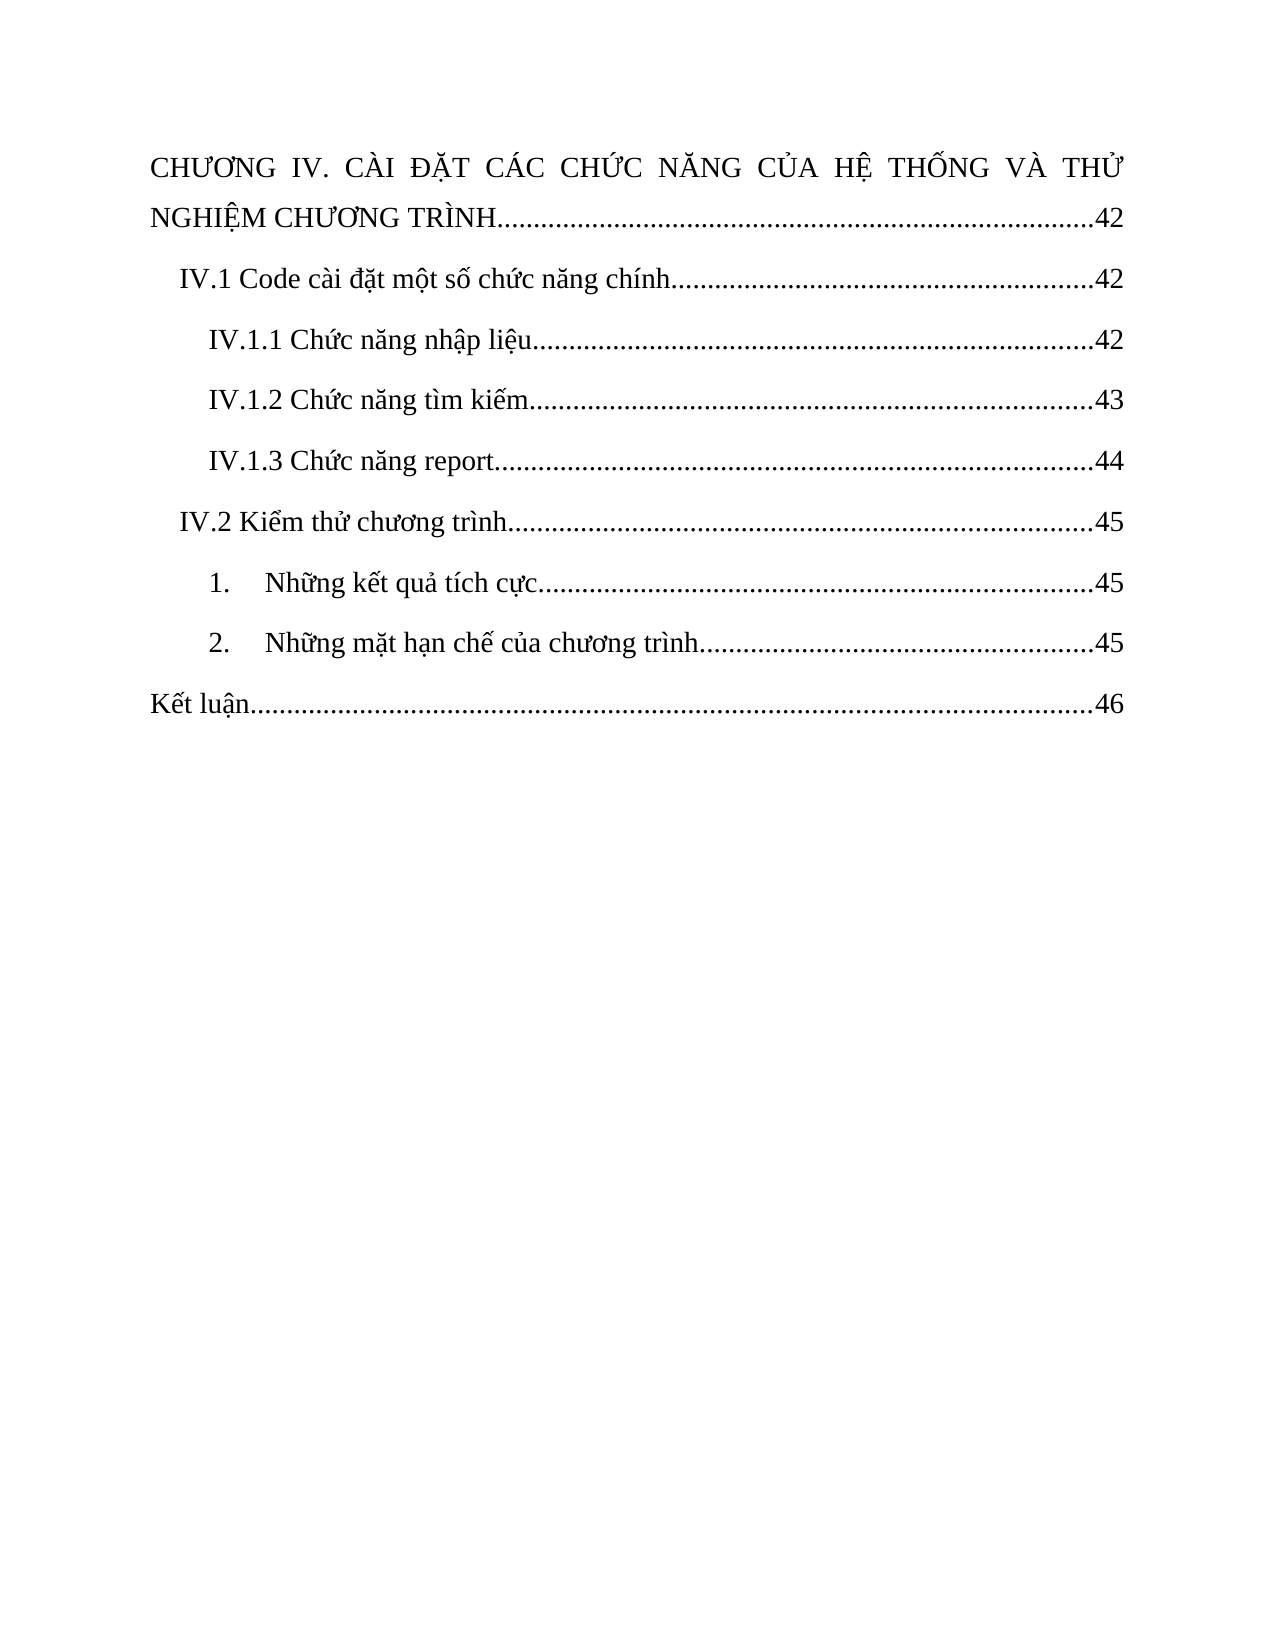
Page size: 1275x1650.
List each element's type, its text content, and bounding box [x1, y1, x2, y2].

text CHƯƠNG IV. CÀI ĐẶT CÁC CHỨC NĂNG CỦA HỆ THỐNG VÀ THỬ NGHIỆM CHƯƠNG TRÌNH 42 [150, 150, 1125, 234]
text IV.1.1 Chức năng nhập liệu 42 [208, 322, 1125, 355]
text IV.1 Code cài đặt một số chức năng chính 42 [179, 261, 1125, 294]
text IV.1.3 Chức năng report 44 [208, 443, 1125, 477]
text Kết luận 46 [150, 686, 1125, 720]
text 1. Những kết quả tích cực 45 [208, 565, 1125, 598]
text IV.1.2 Chức năng tìm kiếm 43 [208, 382, 1125, 416]
text 2. Những mặt hạn chế của chương trình 45 [208, 625, 1125, 659]
text IV.2 Kiểm thử chương trình 45 [179, 504, 1125, 537]
